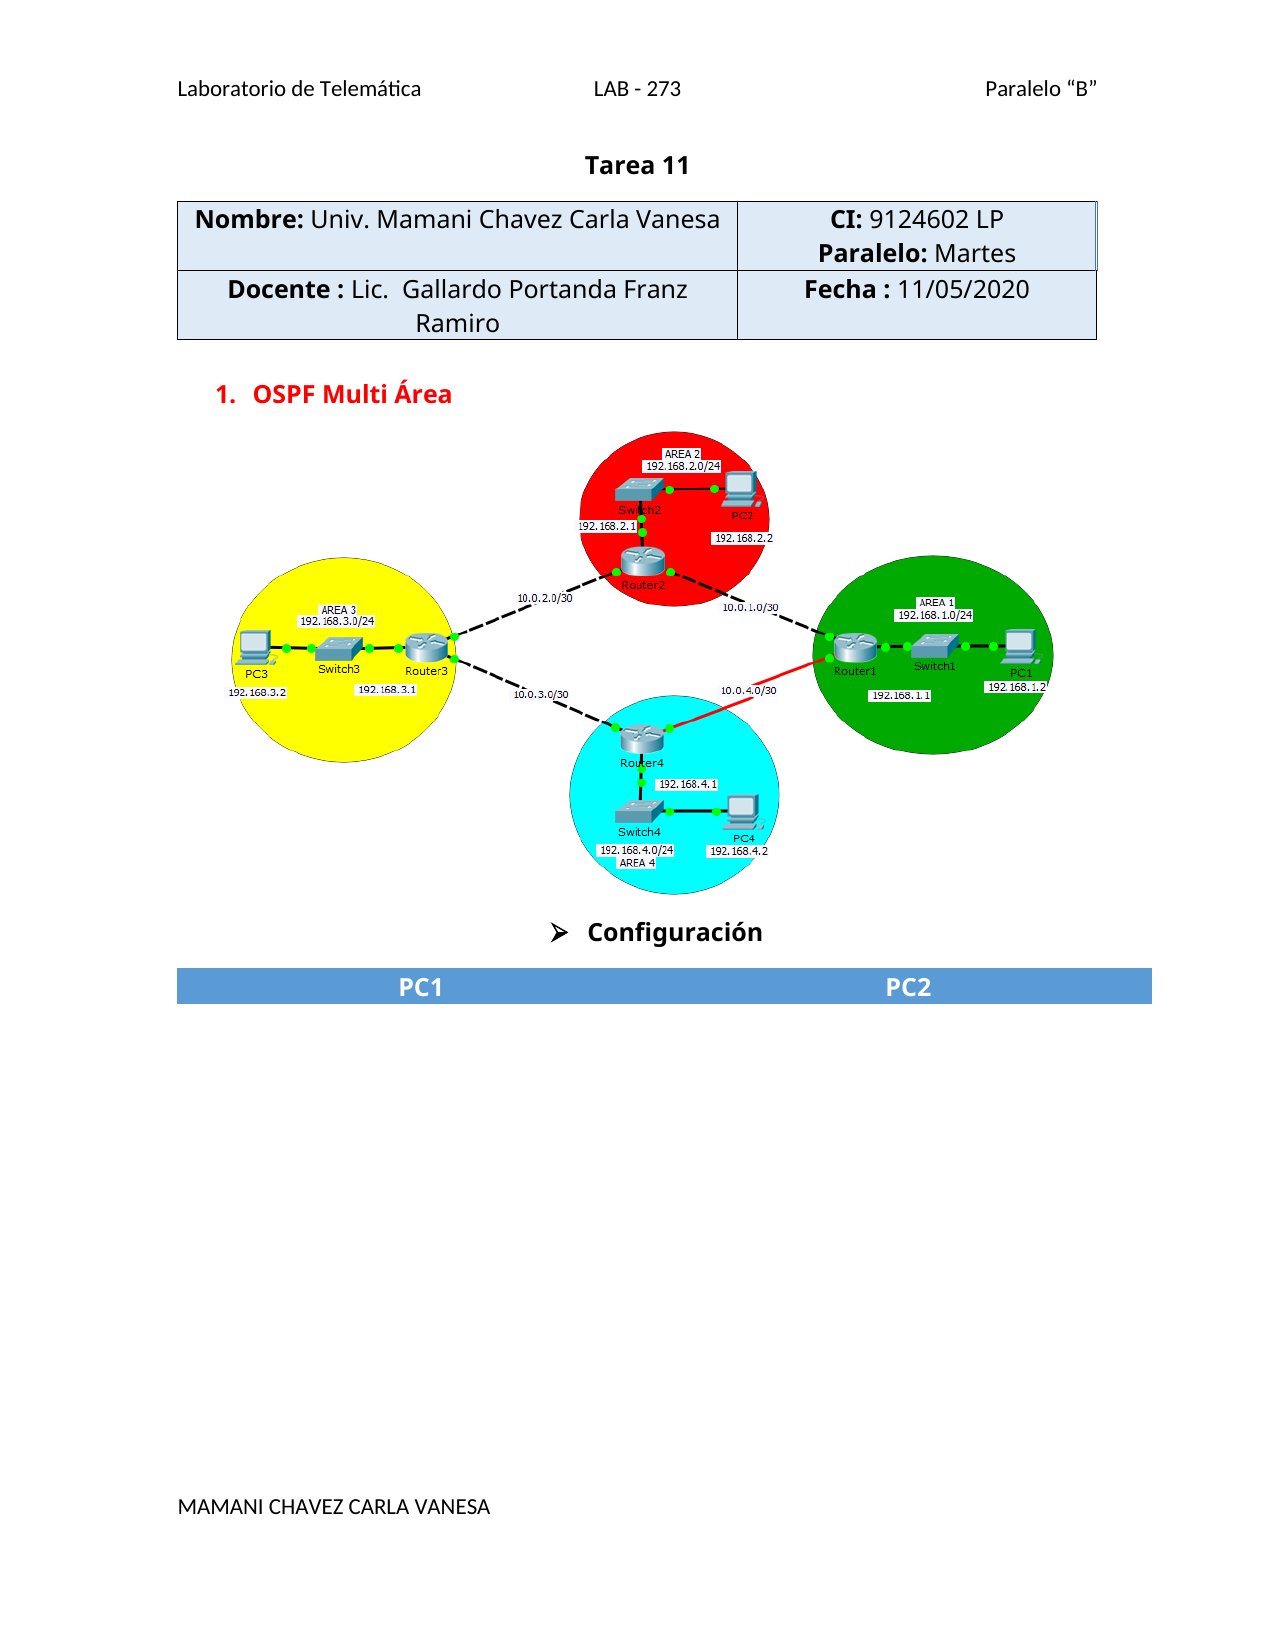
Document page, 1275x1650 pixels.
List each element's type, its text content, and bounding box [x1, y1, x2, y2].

table_header PC2 [665, 969, 1151, 1003]
table_header Nombre: Univ. Mamani Chavez Carla Vanesa [178, 202, 737, 270]
list OSPF Multi Área [215, 377, 1098, 411]
table_cell Docente : Lic. Gallardo Portanda Franz Ramiro [178, 271, 737, 339]
table_header CI: 9124602 LP Paralelo: Martes [738, 202, 1095, 270]
table_cell Fecha : 11/05/2020 [738, 271, 1096, 339]
text Tarea 11 [177, 148, 1098, 182]
table_header PC1 [178, 969, 664, 1003]
picture [212, 430, 1063, 896]
list Configuración [215, 915, 1098, 949]
